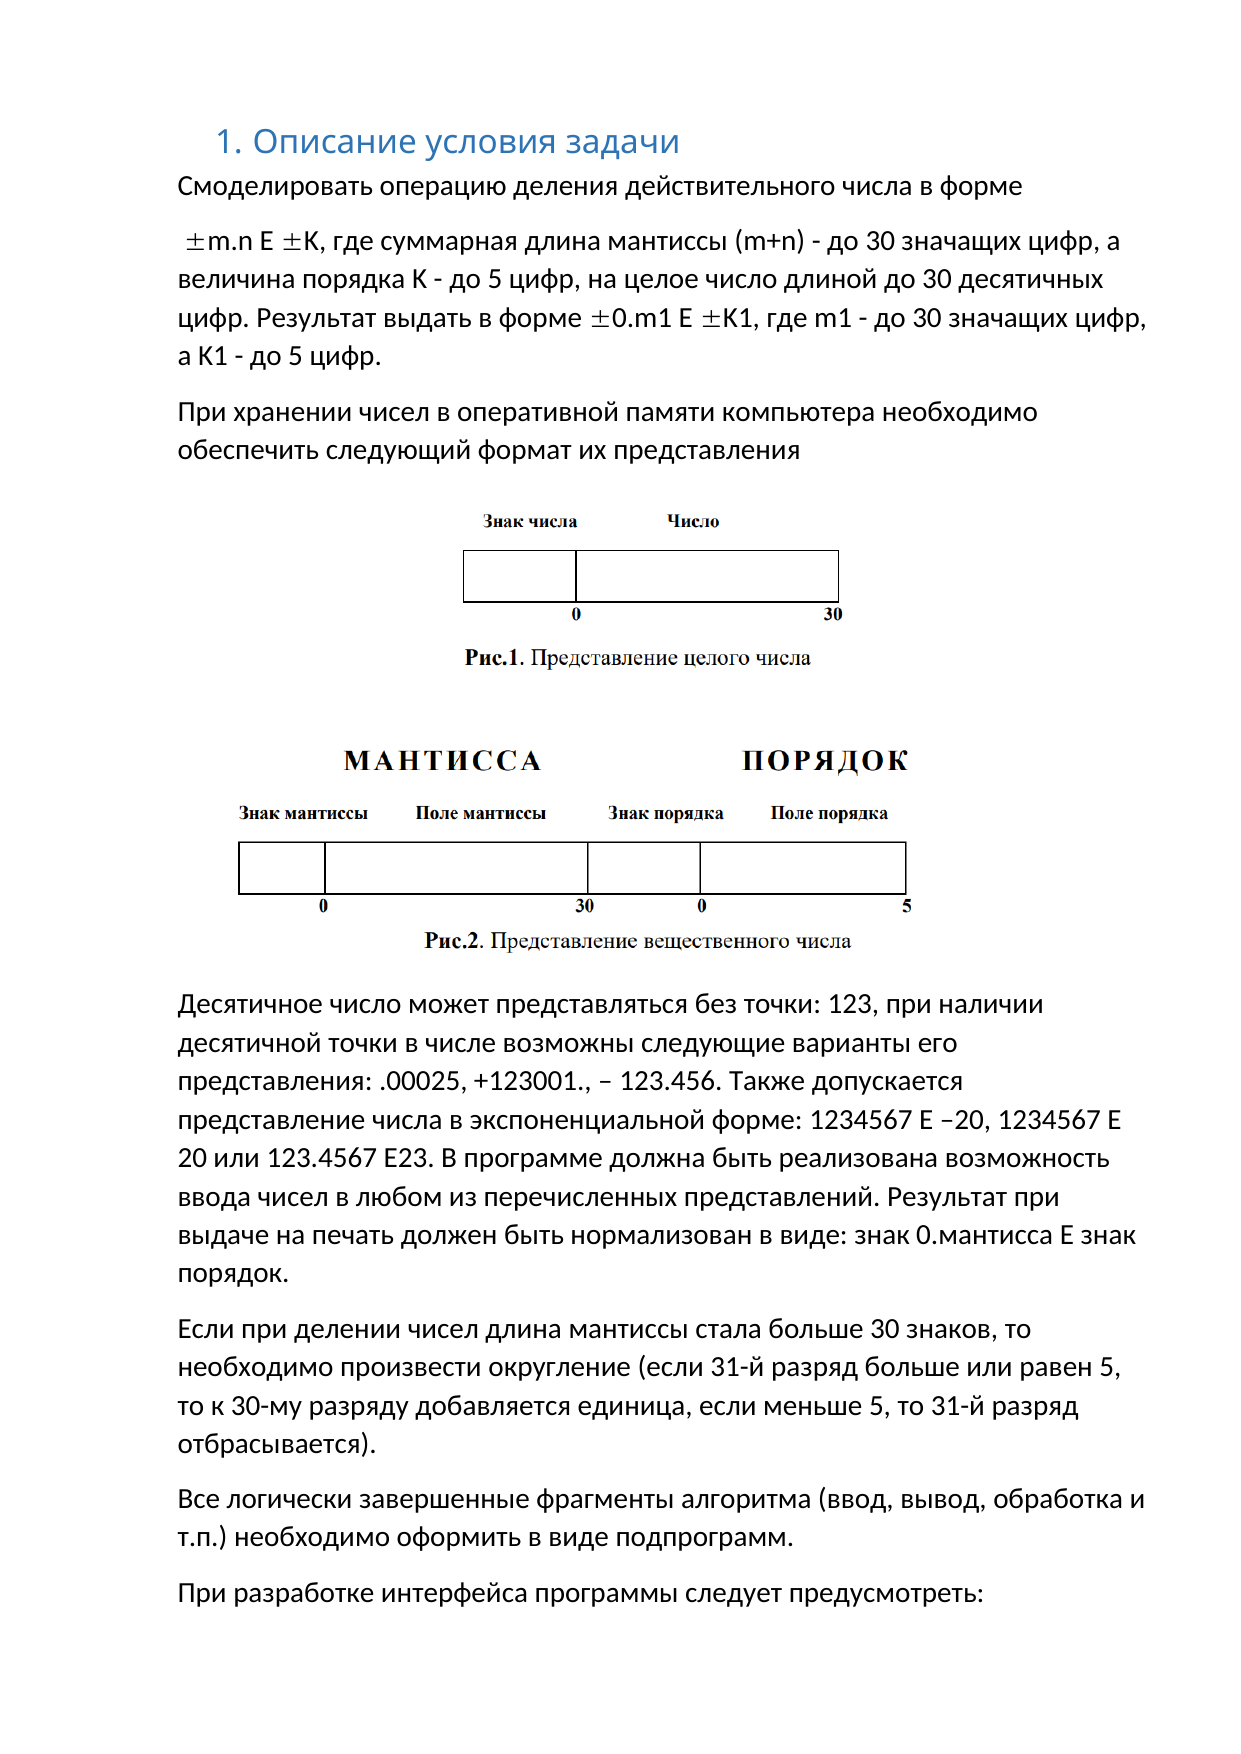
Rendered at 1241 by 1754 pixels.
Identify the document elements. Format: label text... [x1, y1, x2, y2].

text Смоделировать операцию деления действительного числа в форме [177, 167, 1152, 203]
text Десятичное число может представляться без точки: 123, при наличии десятичной точки в числе возможны следующие варианты его представления: .00025, +123001., – 123.456. Также допускается представление числа в экспоненциальной форме: 1234567 Е –20, 1234567 Е 20 или 123.4567 Е23. В программе должна быть реализована возможность ввода чисел в любом из перечисленных представлений. Результат при выдаче на печать должен быть нормализован в виде: знак 0.мантисса E знак порядок. [177, 986, 1152, 1290]
text При хранении чисел в оперативной памяти компьютера необходимо обеспечить следующий формат их представления [177, 393, 1152, 467]
subtitle Описание условия задачи [215, 118, 1152, 163]
picture [177, 486, 1096, 967]
text Если при делении чисел длина мантиссы стала больше 30 знаков, то необходимо произвести округление (если 31-й разряд больше или равен 5, то к 30-му разряду добавляется единица, если меньше 5, то 31-й разряд отбрасывается). [177, 1310, 1152, 1461]
text m.n Е K, где суммарная длина мантиссы (m+n) - до 30 значащих цифр, а величина порядка K - до 5 цифр, на целое число длиной до 30 десятичных цифр. Результат выдать в форме 0.m1 Е K1, где m1 - до 30 значащих цифр, а K1 - до 5 цифр. [177, 222, 1152, 373]
text Все логически завершенные фрагменты алгоритма (ввод, вывод, обработка и т.п.) необходимо оформить в виде подпрограмм. [177, 1480, 1152, 1554]
text При разработке интерфейса программы следует предусмотреть: [177, 1574, 1152, 1609]
